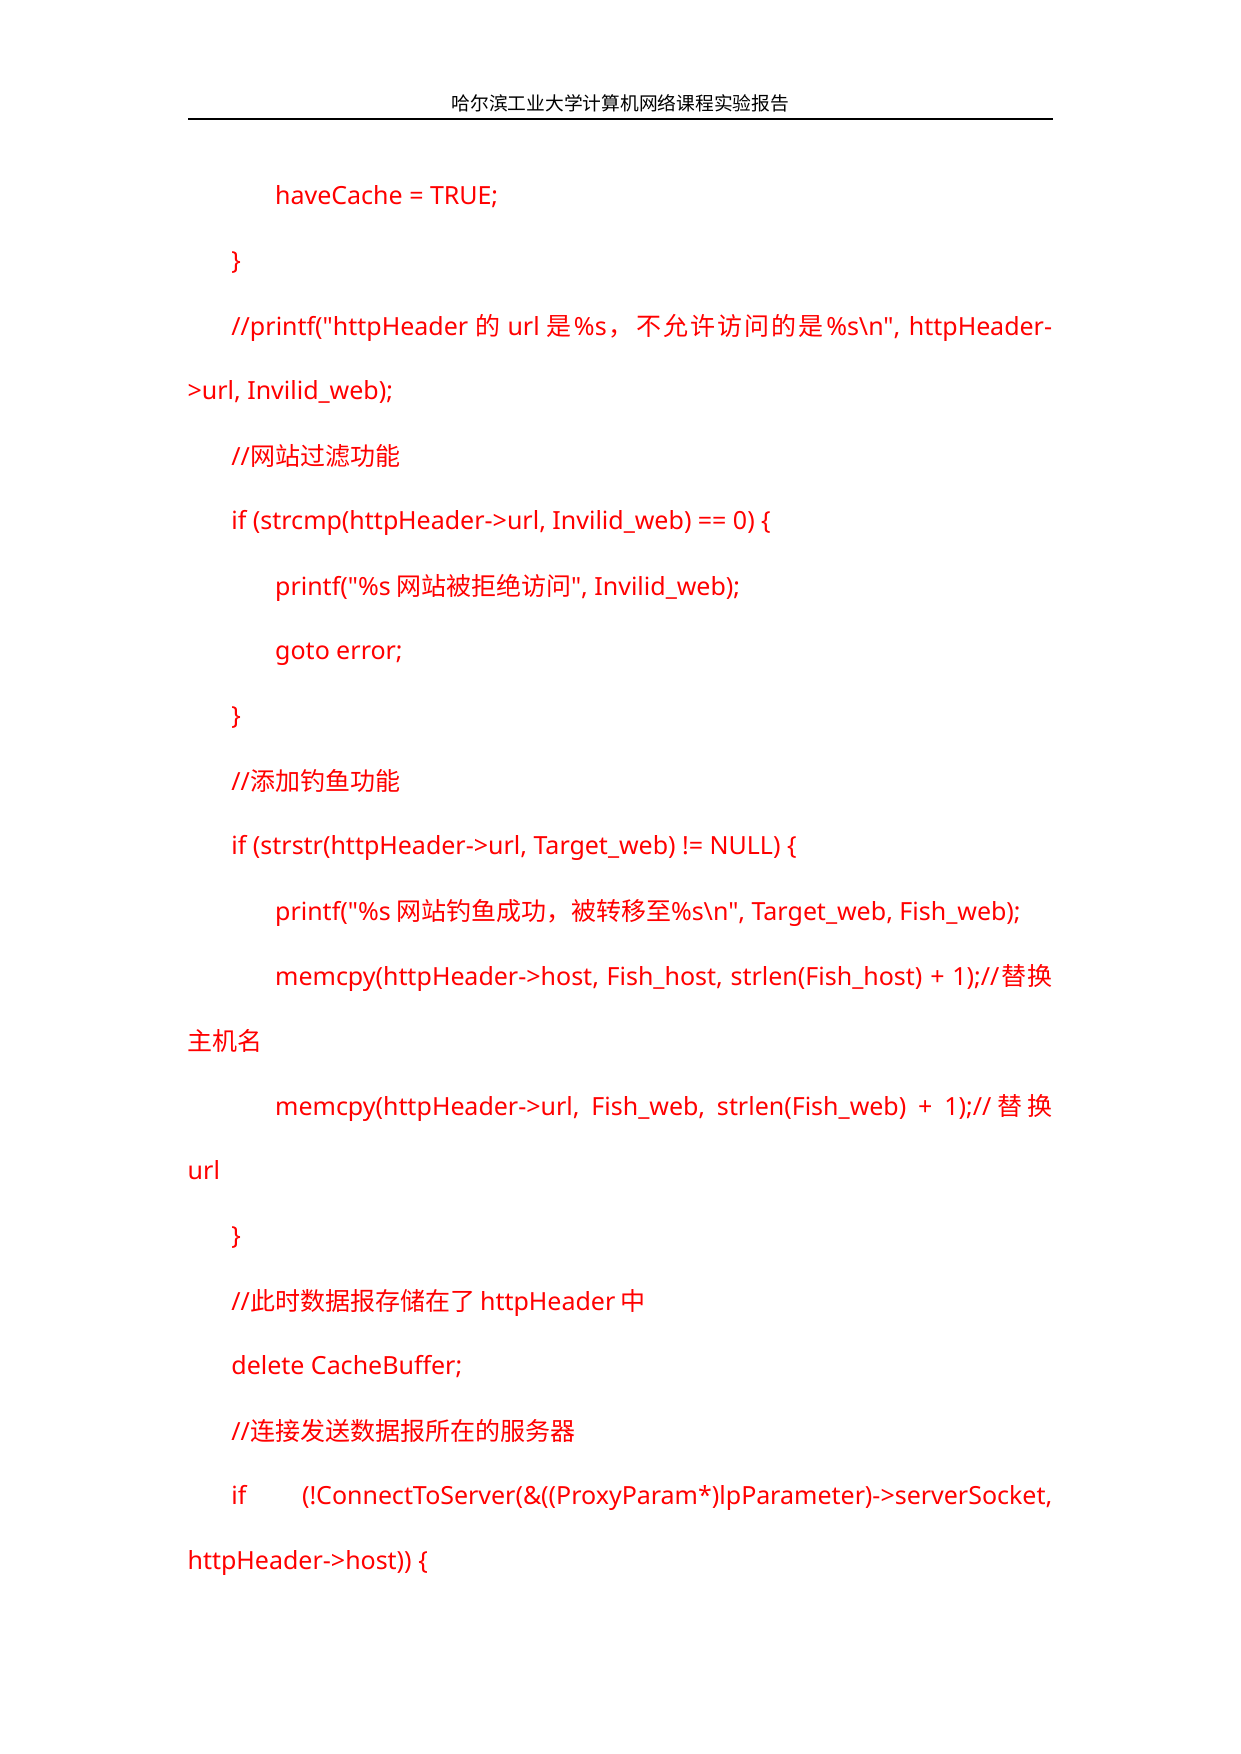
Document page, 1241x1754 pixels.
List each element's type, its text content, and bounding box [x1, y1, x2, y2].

text //printf("httpHeader的url是%s，不允许访问的是%s\n", httpHeader->url, Invilid_web); [187, 292, 1053, 422]
text haveCache = TRUE; [187, 162, 1053, 227]
text } [187, 682, 1053, 747]
text } [187, 1202, 1053, 1267]
text printf("%s网站被拒绝访问", Invilid_web); [187, 552, 1053, 617]
text } [187, 227, 1053, 292]
text memcpy(httpHeader->url, Fish_web, strlen(Fish_web) + 1);//替换url [187, 1072, 1053, 1202]
text if (strcmp(httpHeader->url, Invilid_web) == 0) { [187, 487, 1053, 552]
text if (!ConnectToServer(&((ProxyParam*)lpParameter)->serverSocket, httpHeader->host)) { [187, 1462, 1053, 1592]
text delete CacheBuffer; [187, 1332, 1053, 1397]
text //添加钓鱼功能 [187, 747, 1053, 812]
text printf("%s网站钓鱼成功，被转移至%s\n", Target_web, Fish_web); [187, 877, 1053, 942]
text //网站过滤功能 [187, 422, 1053, 487]
text memcpy(httpHeader->host, Fish_host, strlen(Fish_host) + 1);//替换主机名 [187, 942, 1053, 1072]
text goto error; [187, 617, 1053, 682]
text //连接发送数据报所在的服务器 [187, 1397, 1053, 1462]
text if (strstr(httpHeader->url, Target_web) != NULL) { [187, 812, 1053, 877]
text //此时数据报存储在了httpHeader中 [187, 1267, 1053, 1332]
